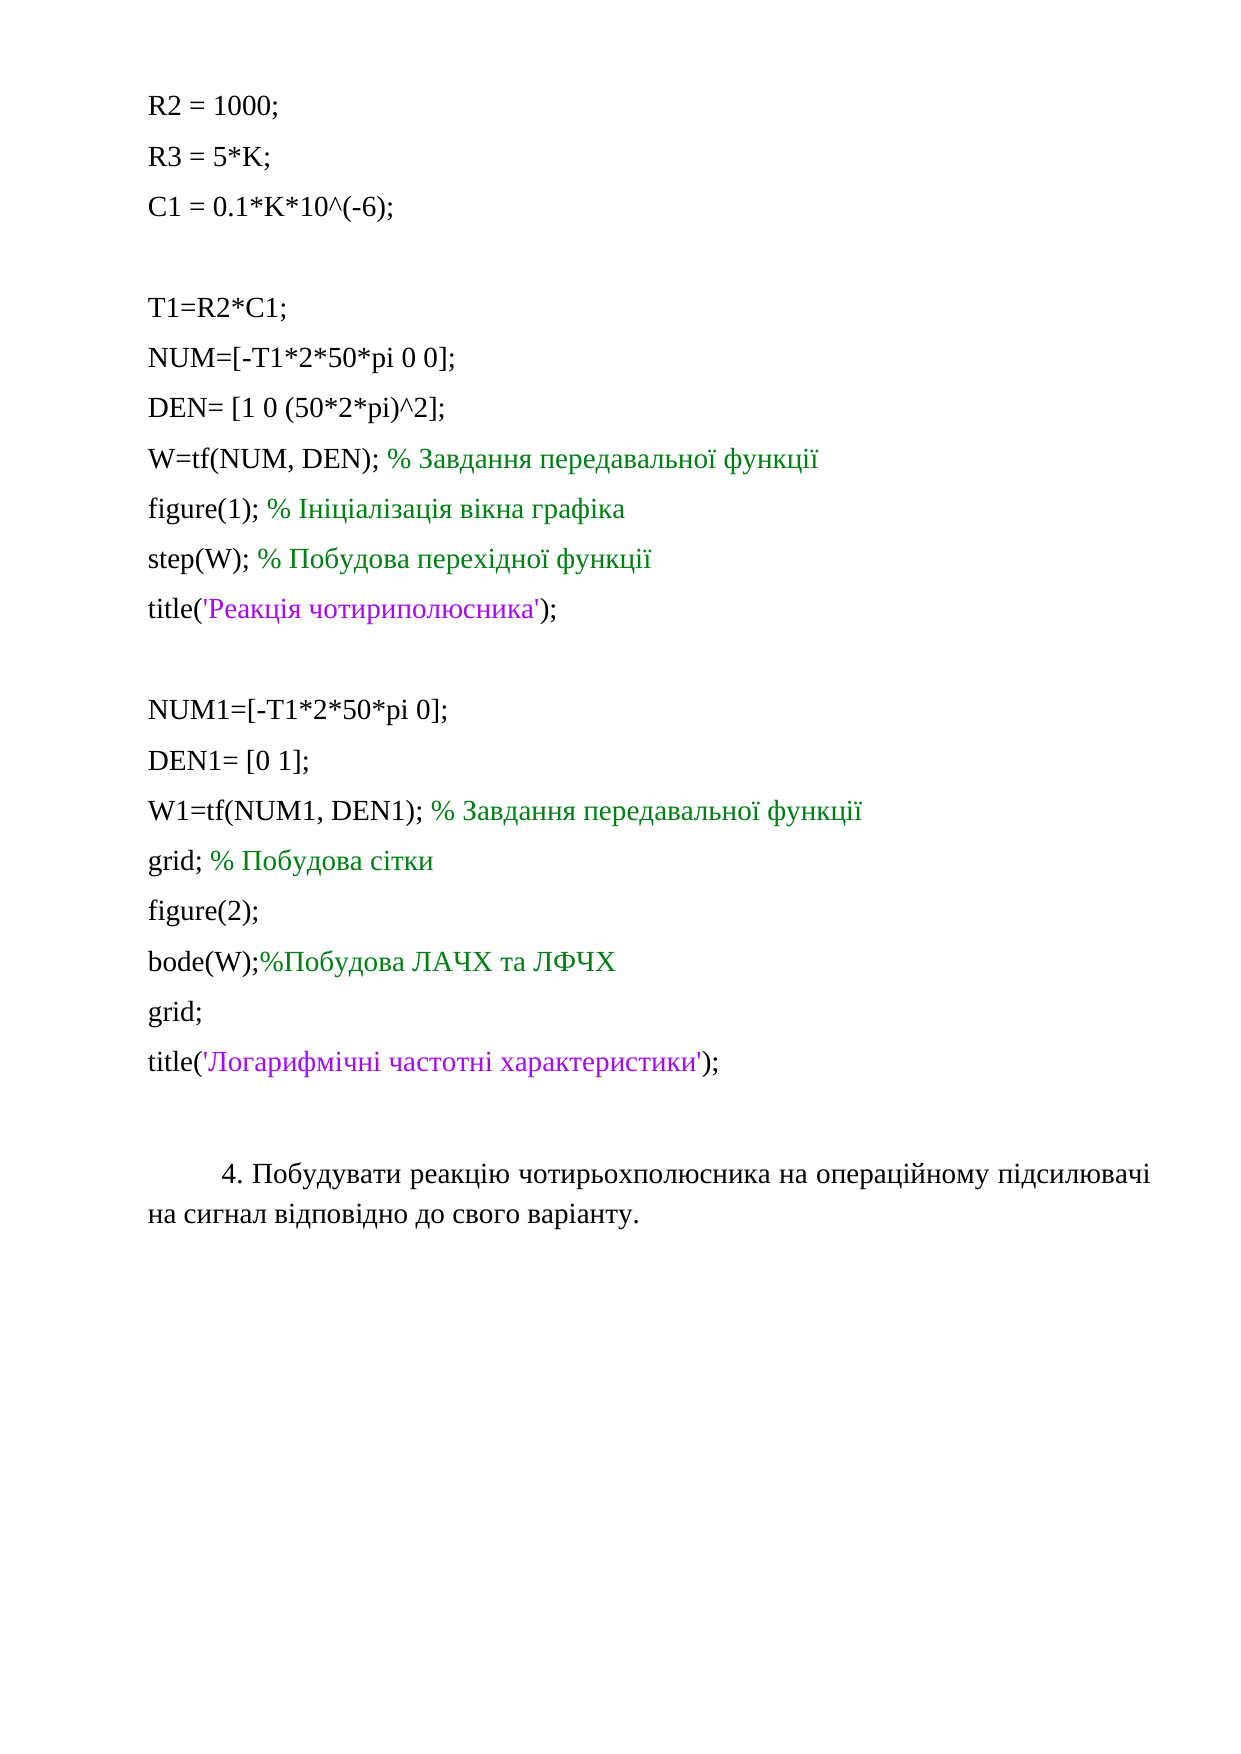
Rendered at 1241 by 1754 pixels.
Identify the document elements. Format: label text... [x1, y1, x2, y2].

text title('Логарифмічні частотні характеристики'); [148, 1044, 1152, 1078]
text title('Реакція чотириполюсника'); [148, 592, 1152, 625]
text DEN= [1 0 (50*2*pi)^2]; [148, 390, 1152, 424]
text step(W); % Побудова перехідної функції [148, 541, 1152, 575]
text NUM1=[-T1*2*50*pi 0]; [148, 692, 1152, 726]
text NUM=[-T1*2*50*pi 0 0]; [148, 340, 1152, 374]
text bode(W);%Побудова ЛАЧХ та ЛФЧХ [148, 944, 1152, 977]
text R2 = 1000; [148, 88, 1152, 122]
text W=tf(NUM, DEN); % Завдання передавальної функції [148, 441, 1152, 474]
text figure(2); [148, 893, 1152, 927]
text figure(1); % Ініціалізація вікна графіка [148, 491, 1152, 524]
text R3 = 5*K; [148, 139, 1152, 172]
text W1=tf(NUM1, DEN1); % Завдання передавальної функції [148, 793, 1152, 826]
text DEN1= [0 1]; [148, 743, 1152, 776]
text C1 = 0.1*K*10^(-6); [148, 189, 1152, 223]
text grid; [148, 994, 1152, 1028]
text T1=R2*C1; [148, 290, 1152, 323]
text 4. Побудувати реакцію чотирьохполюсника на операційному підсилювачі на сигнал відповідно до свого варіанту. [148, 1156, 1152, 1229]
text grid; % Побудова сітки [148, 843, 1152, 877]
